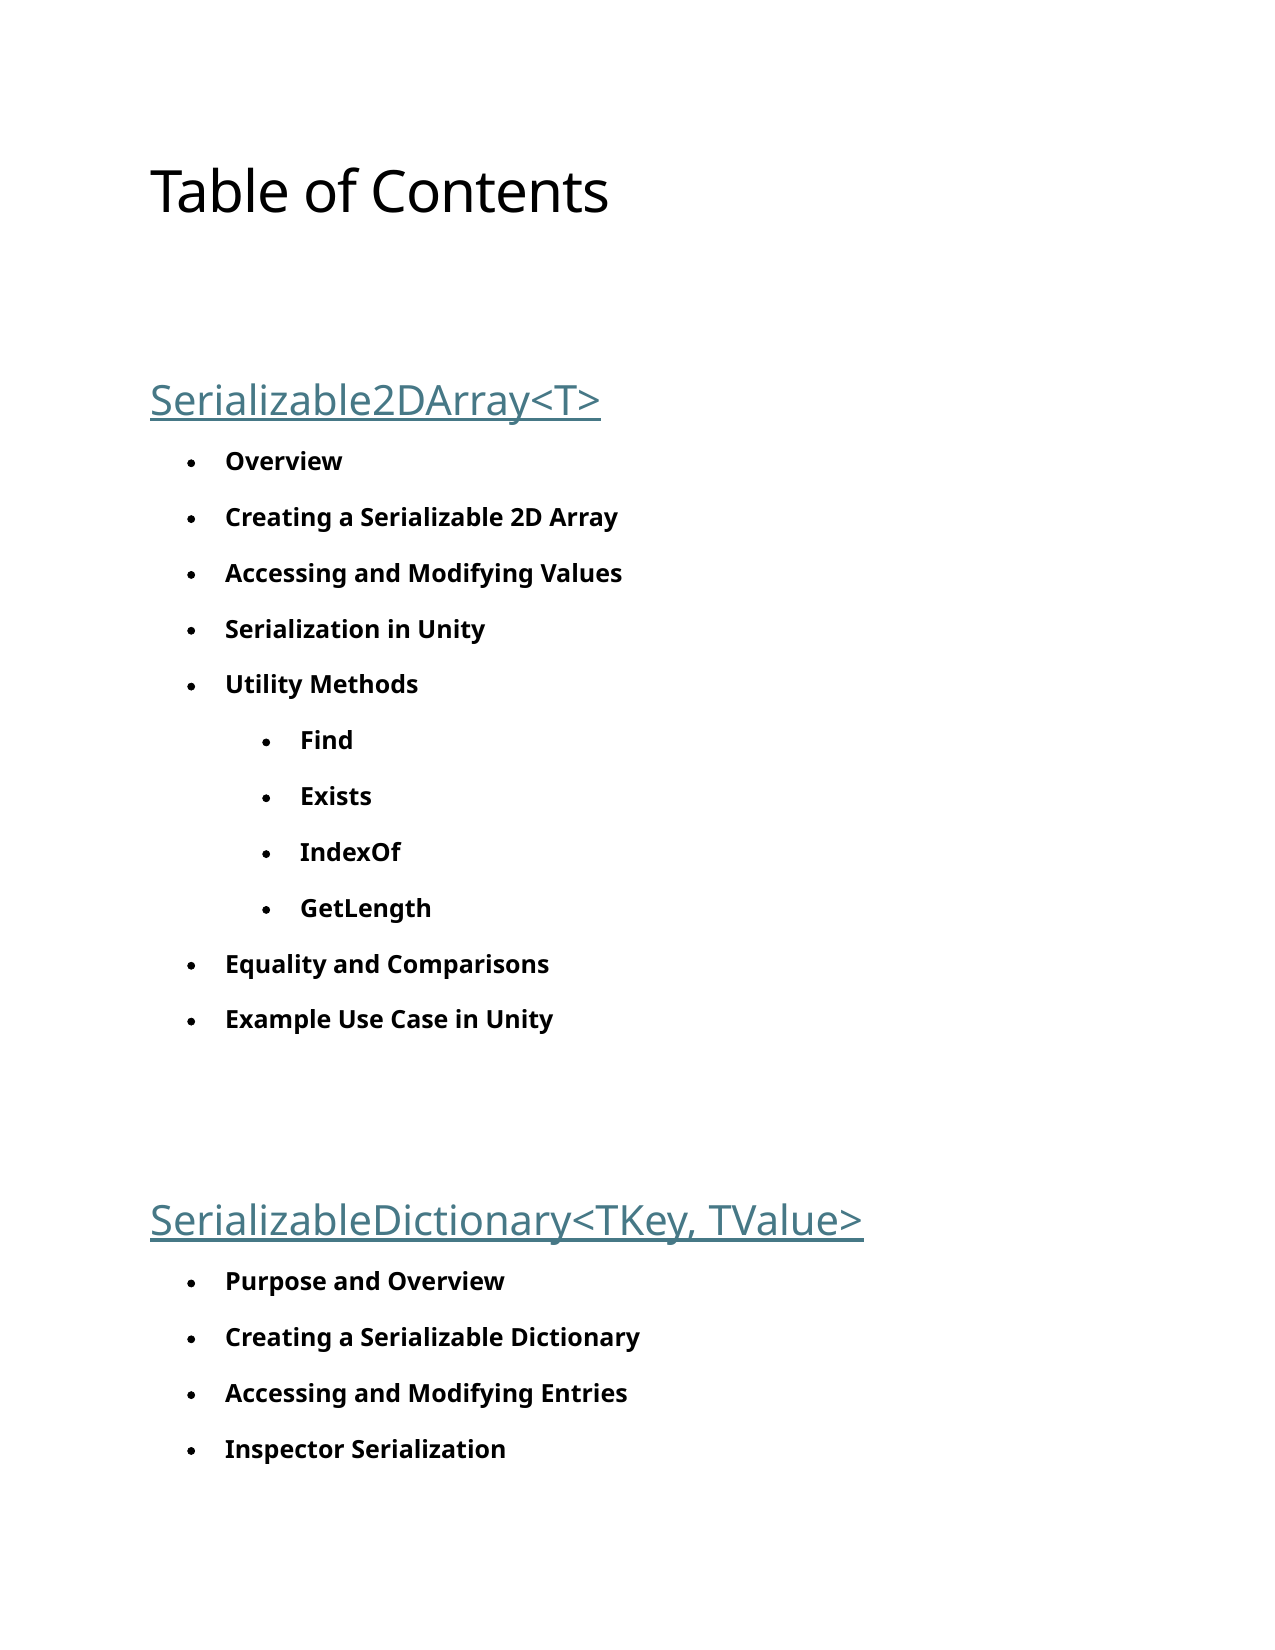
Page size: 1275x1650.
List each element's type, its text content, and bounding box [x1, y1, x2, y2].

list Purpose and Overview [187, 1264, 1125, 1298]
subtitle SerializableDictionary<TKey, TValue> [150, 1191, 1125, 1247]
list Equality and Comparisons [187, 946, 1125, 980]
list Overview [187, 444, 1125, 478]
list Creating a Serializable 2D Array [187, 500, 1125, 534]
list Exists [262, 779, 1125, 813]
list Inspector Serialization [187, 1432, 1125, 1466]
list Utility Methods [187, 667, 1125, 701]
list Accessing and Modifying Entries [187, 1376, 1125, 1410]
list Serialization in Unity [187, 611, 1125, 645]
list Find [262, 723, 1125, 757]
list IndexOf [262, 835, 1125, 869]
title Table of Contents [150, 150, 1125, 229]
list Creating a Serializable Dictionary [187, 1320, 1125, 1354]
subtitle Serializable2DArray<T> [150, 370, 1125, 427]
list Accessing and Modifying Values [187, 556, 1125, 589]
list Example Use Case in Unity [187, 1002, 1125, 1036]
list GetLength [262, 891, 1125, 924]
